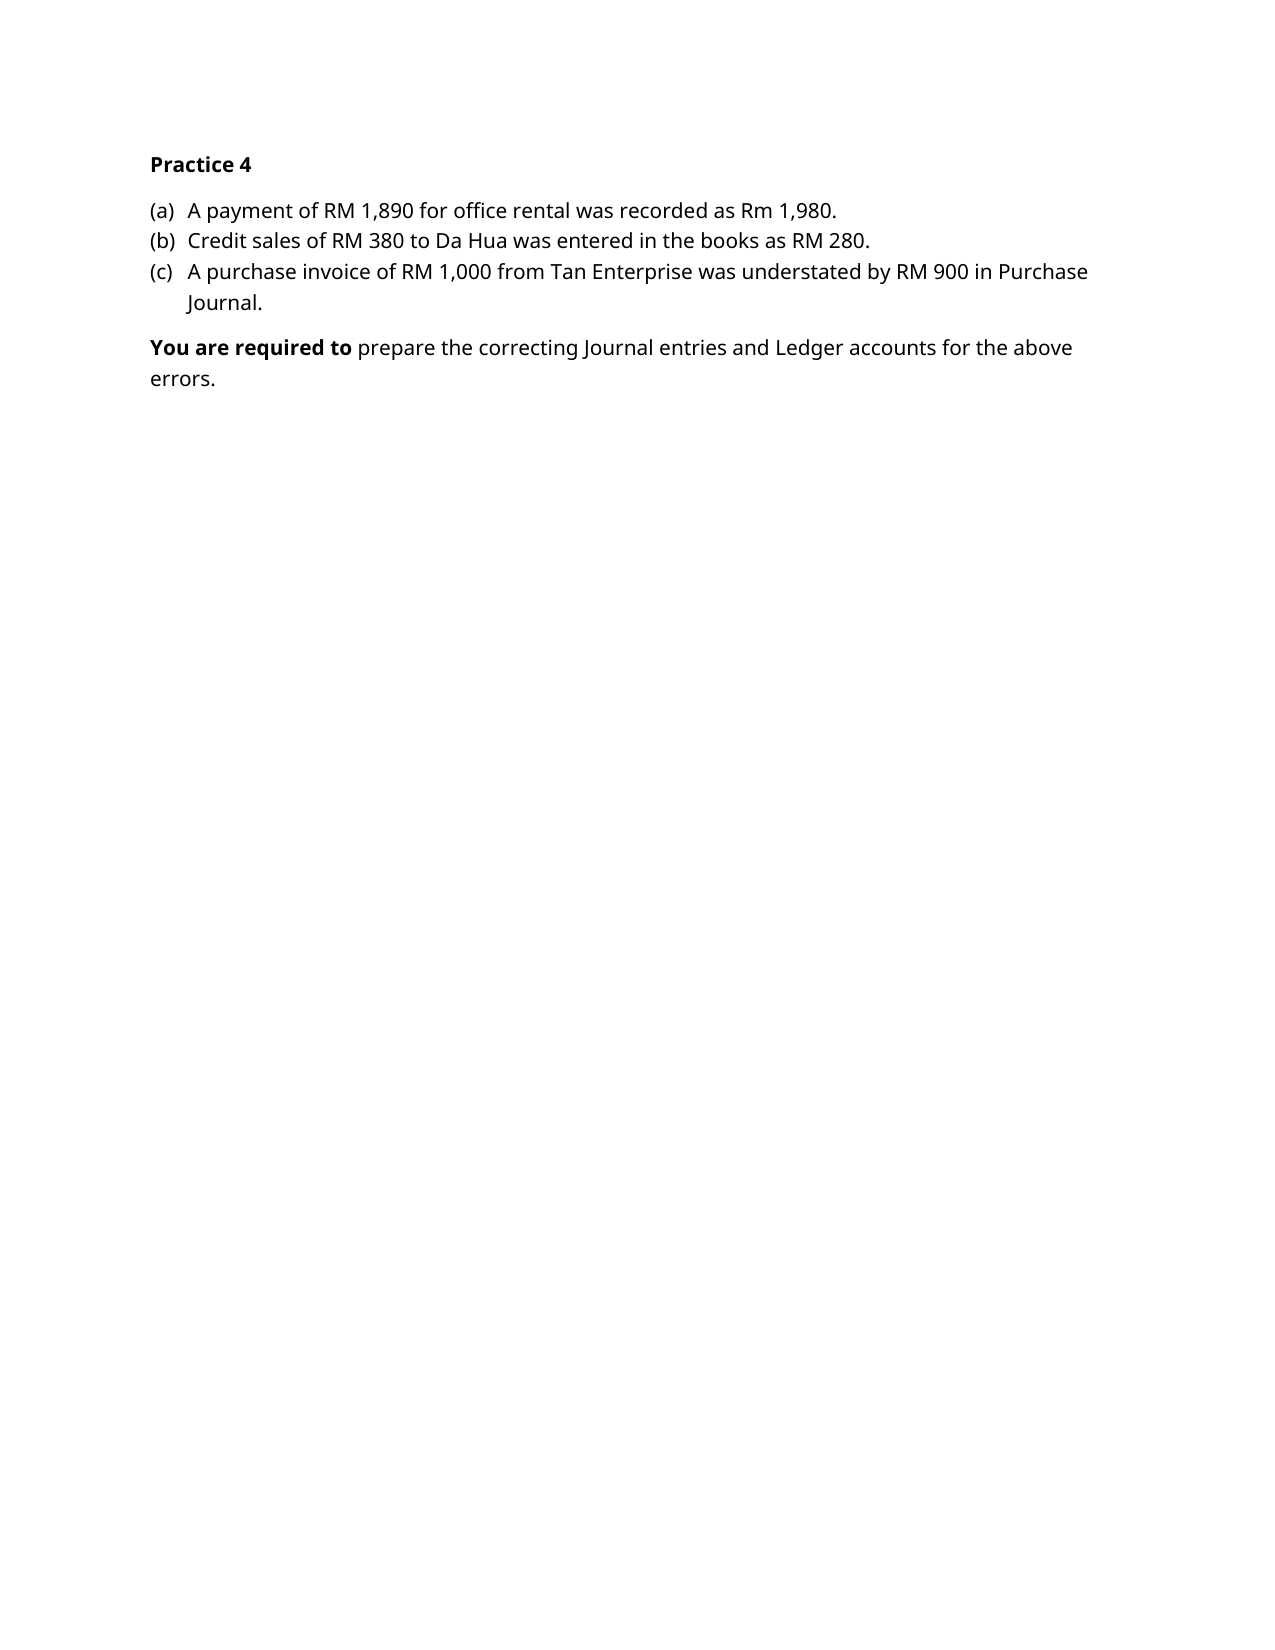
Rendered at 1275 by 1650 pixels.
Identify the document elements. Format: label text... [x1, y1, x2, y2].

text Practice 4 [150, 150, 1125, 178]
text You are required to prepare the correcting Journal entries and Ledger accounts for the above errors. [150, 333, 1125, 393]
list Credit sales of RM 380 to Da Hua was entered in the books as RM 280. [150, 226, 1125, 255]
list A purchase invoice of RM 1,000 from Tan Enterprise was understated by RM 900 in Purchase Journal. [150, 257, 1125, 316]
list A payment of RM 1,890 for office rental was recorded as Rm 1,980. [150, 196, 1125, 224]
